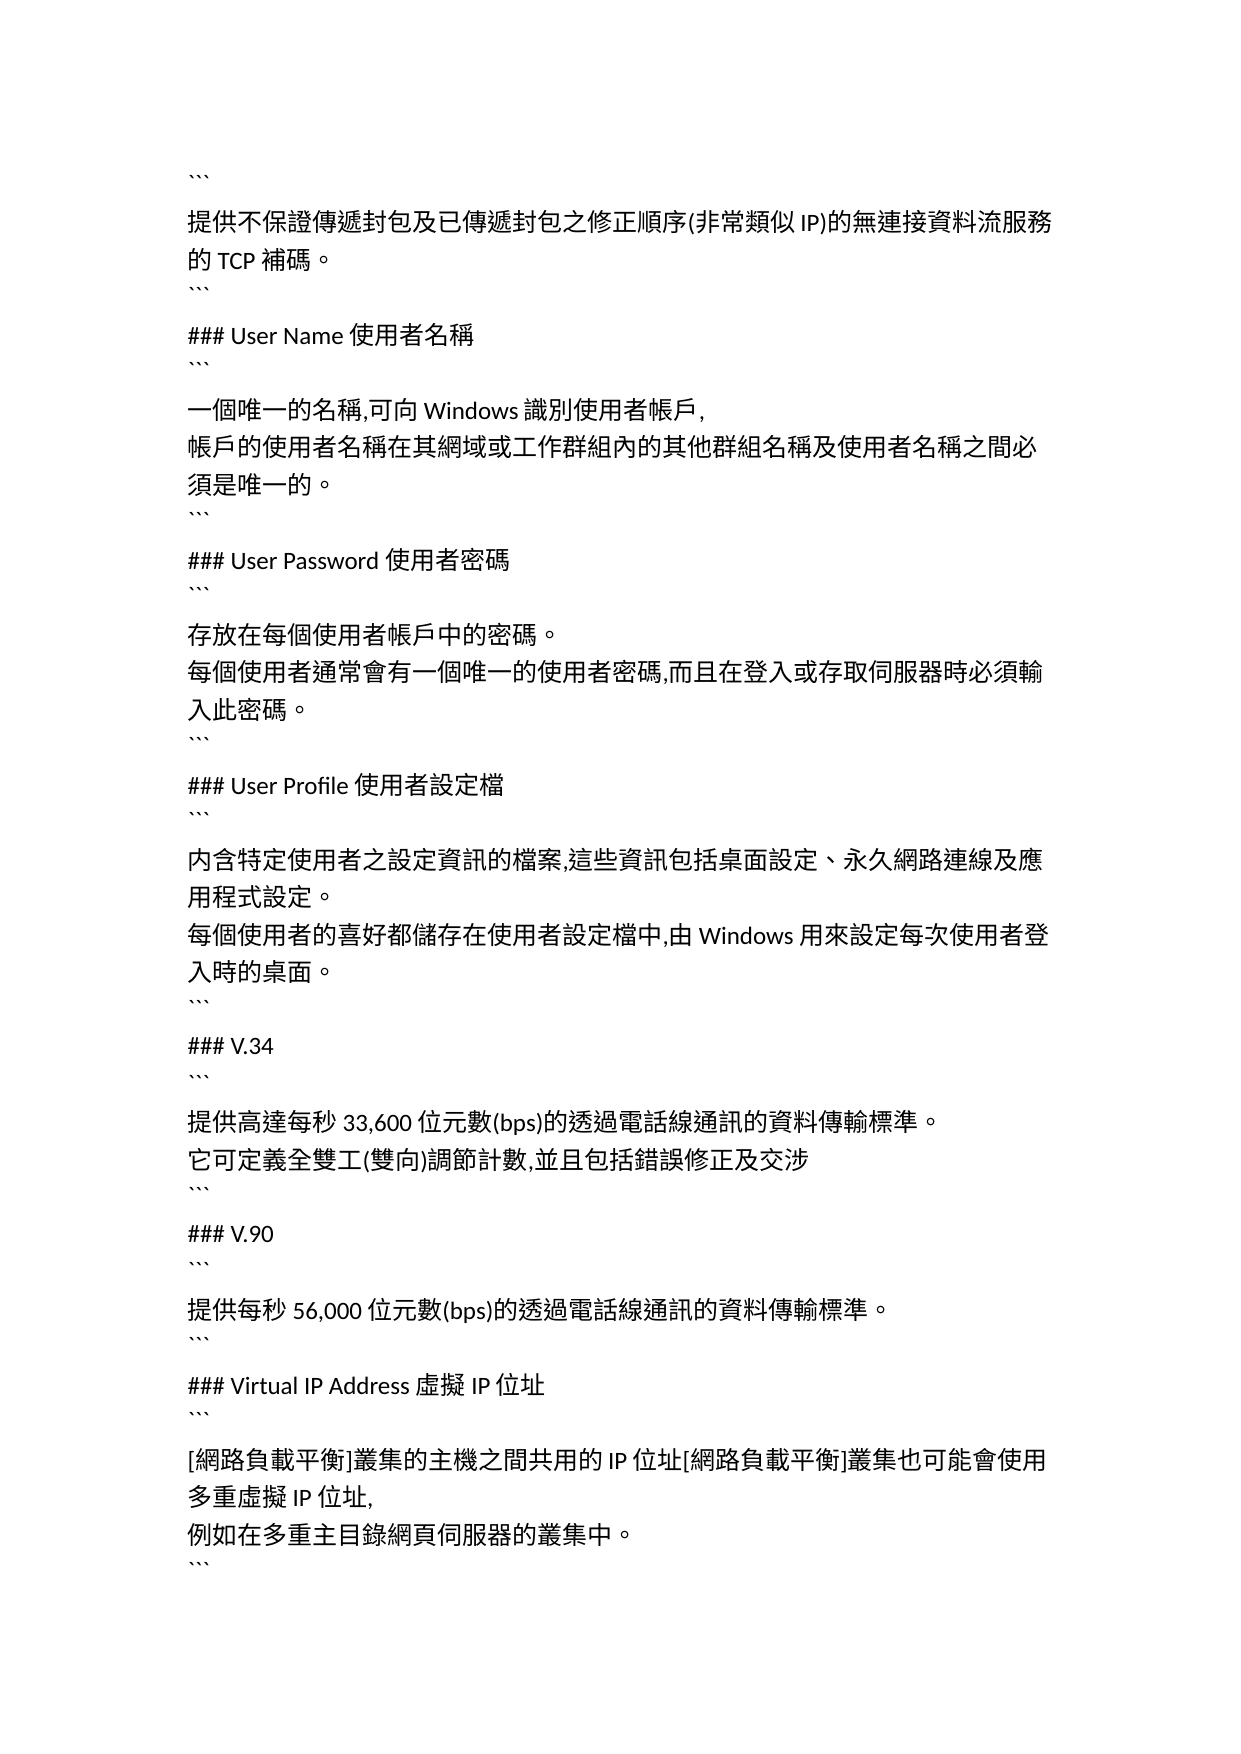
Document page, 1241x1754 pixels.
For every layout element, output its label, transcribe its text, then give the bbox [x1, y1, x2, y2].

text ``` [187, 1177, 1053, 1214]
text ``` [187, 1552, 1053, 1589]
text 一個唯一的名稱,可向Windows識別使用者帳戶, [187, 389, 1053, 427]
text 内含特定使用者之設定資訊的檔案,這些資訊包括桌面設定、永久網路連線及應用程式設定。 [187, 839, 1053, 914]
text 每個使用者的喜好都儲存在使用者設定檔中,由Windows 用來設定每次使用者登入時的桌面。 [187, 914, 1053, 989]
text ### User Name 使用者名稱 [187, 314, 1053, 352]
text ``` [187, 277, 1053, 314]
text ### V.34 [187, 1027, 1053, 1064]
text ### User Profile 使用者設定檔 [187, 764, 1053, 802]
text ``` [187, 1252, 1053, 1289]
text ``` [187, 802, 1053, 839]
text ``` [187, 1064, 1053, 1102]
text ### Virtual IP Address 虛擬 IP位址 [187, 1364, 1053, 1402]
text 每個使用者通常會有一個唯一的使用者密碼,而且在登入或存取伺服器時必須輸入此密碼。 [187, 652, 1053, 727]
text 例如在多重主目錄網頁伺服器的叢集中。 [187, 1514, 1053, 1552]
text [網路負載平衡]叢集的主機之間共用的IP位址[網路負載平衡]叢集也可能會使用多重虛擬IP位址, [187, 1439, 1053, 1514]
text ``` [187, 727, 1053, 764]
text 提供不保證傳遞封包及已傳遞封包之修正順序(非常類似IP)的無連接資料流服務的TCP 補碼。 [187, 202, 1053, 277]
text 提供高達每秒33,600位元數(bps)的透過電話線通訊的資料傳輸標準。 [187, 1102, 1053, 1139]
text ### User Password 使用者密碼 [187, 539, 1053, 577]
text 提供每秒56,000位元數(bps)的透過電話線通訊的資料傳輸標準。 [187, 1289, 1053, 1327]
text ``` [187, 989, 1053, 1027]
text ### V.90 [187, 1214, 1053, 1252]
text ``` [187, 1402, 1053, 1439]
text 帳戶的使用者名稱在其網域或工作群組內的其他群組名稱及使用者名稱之間必須是唯一的。 [187, 427, 1053, 502]
text 它可定義全雙工(雙向)調節計數,並且包括錯誤修正及交涉 [187, 1139, 1053, 1177]
text ``` [187, 1327, 1053, 1364]
text ``` [187, 577, 1053, 614]
text ``` [187, 352, 1053, 389]
text ``` [187, 502, 1053, 539]
text 存放在每個使用者帳戶中的密碼。 [187, 614, 1053, 652]
text ``` [187, 164, 1053, 202]
